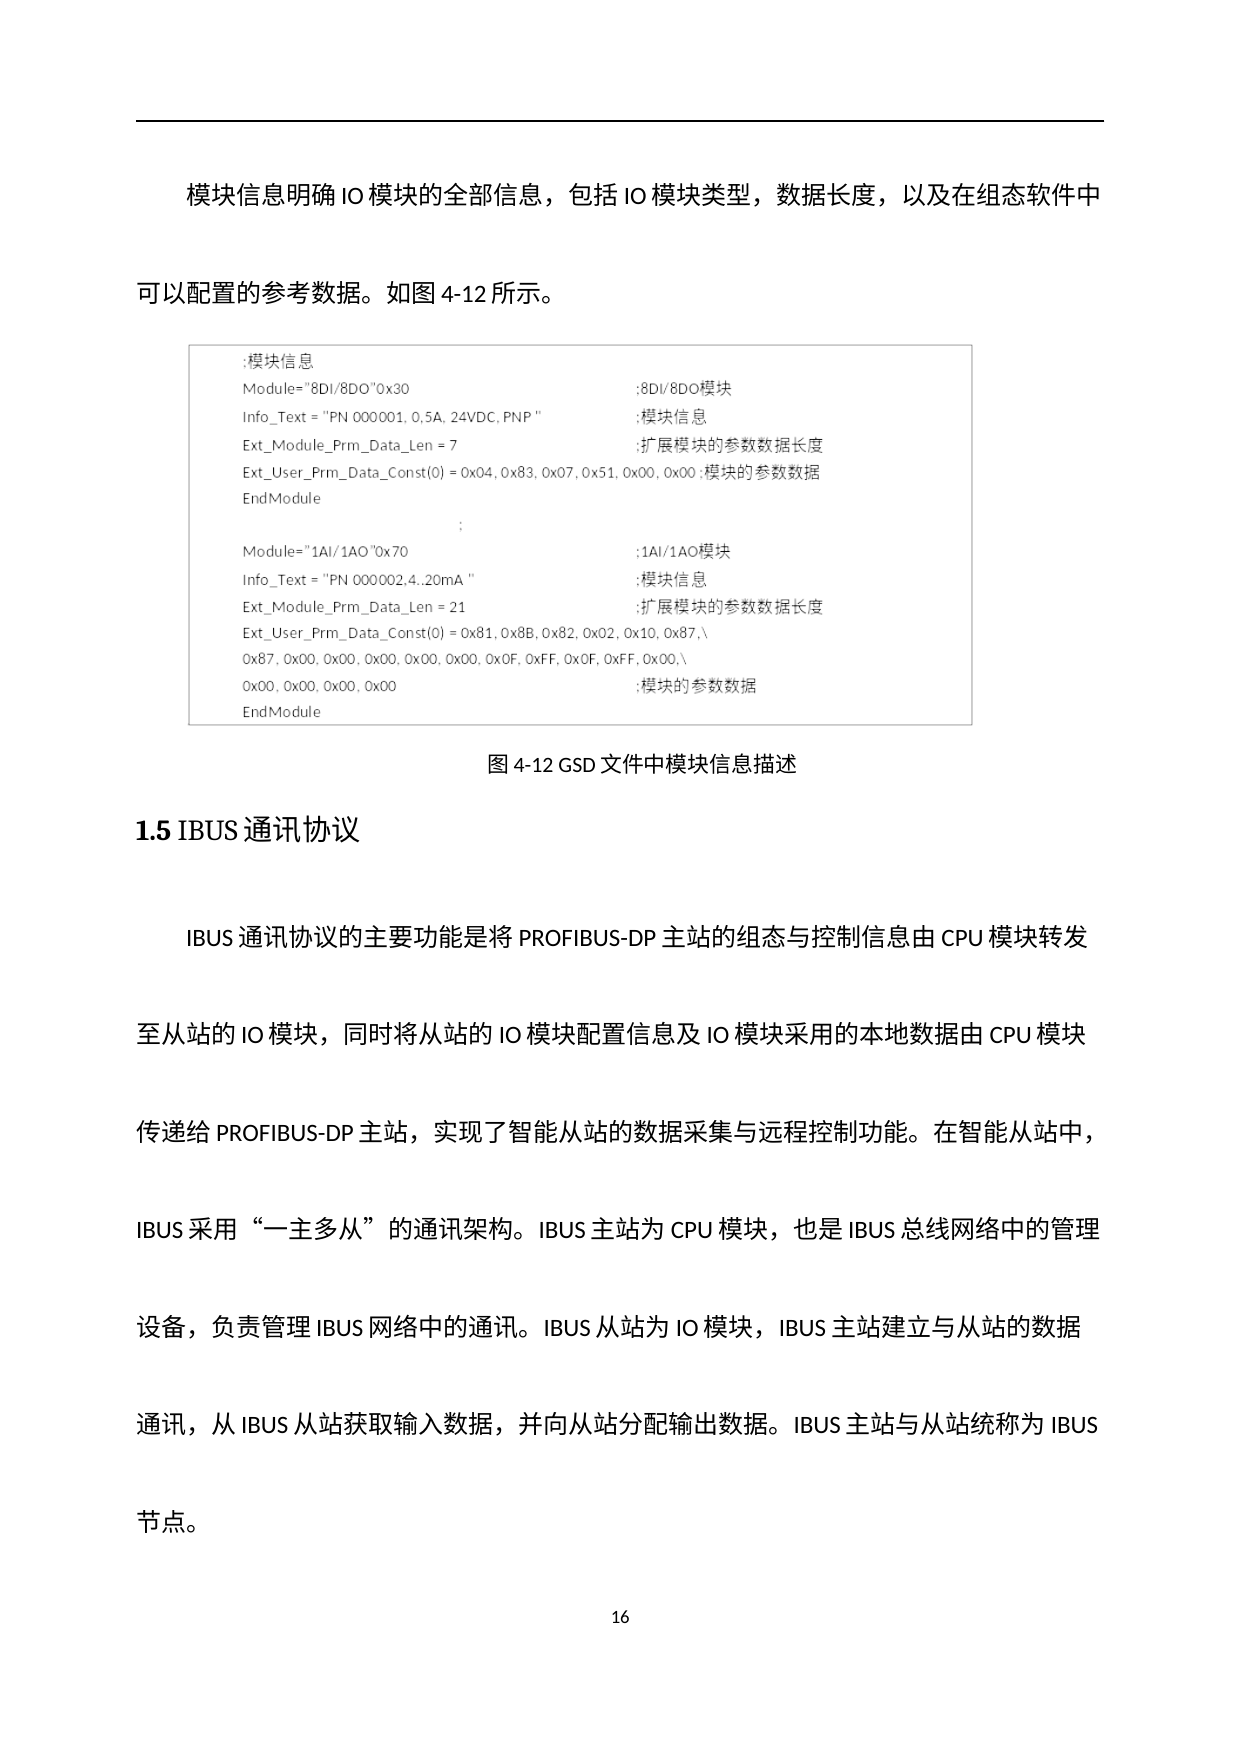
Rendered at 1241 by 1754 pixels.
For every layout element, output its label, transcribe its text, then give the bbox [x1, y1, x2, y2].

text IBUS通讯协议的主要功能是将PROFIBUS-DP主站的组态与控制信息由CPU模块转发至从站的IO模块，同时将从站的IO模块配置信息及IO模块采用的本地数据由CPU模块传递给PROFIBUS-DP主站，实现了智能从站的数据采集与远程控制功能。在智能从站中，IBUS采用“一主多从”的通讯架构。IBUS主站为CPU模块，也是IBUS总线网络中的管理设备，负责管理IBUS网络中的通讯。IBUS从站为IO模块，IBUS主站建立与从站的数据通讯，从IBUS从站获取输入数据，并向从站分配输出数据。IBUS主站与从站统称为IBUS节点。 [136, 903, 1104, 1553]
text 图4-12 GSD文件中模块信息描述 [136, 747, 1104, 779]
subtitle IBUS通讯协议 [136, 795, 1104, 860]
text 模块信息明确IO模块的全部信息，包括IO模块类型，数据长度，以及在组态软件中可以配置的参考数据。如图4-12所示。 [136, 161, 1104, 324]
